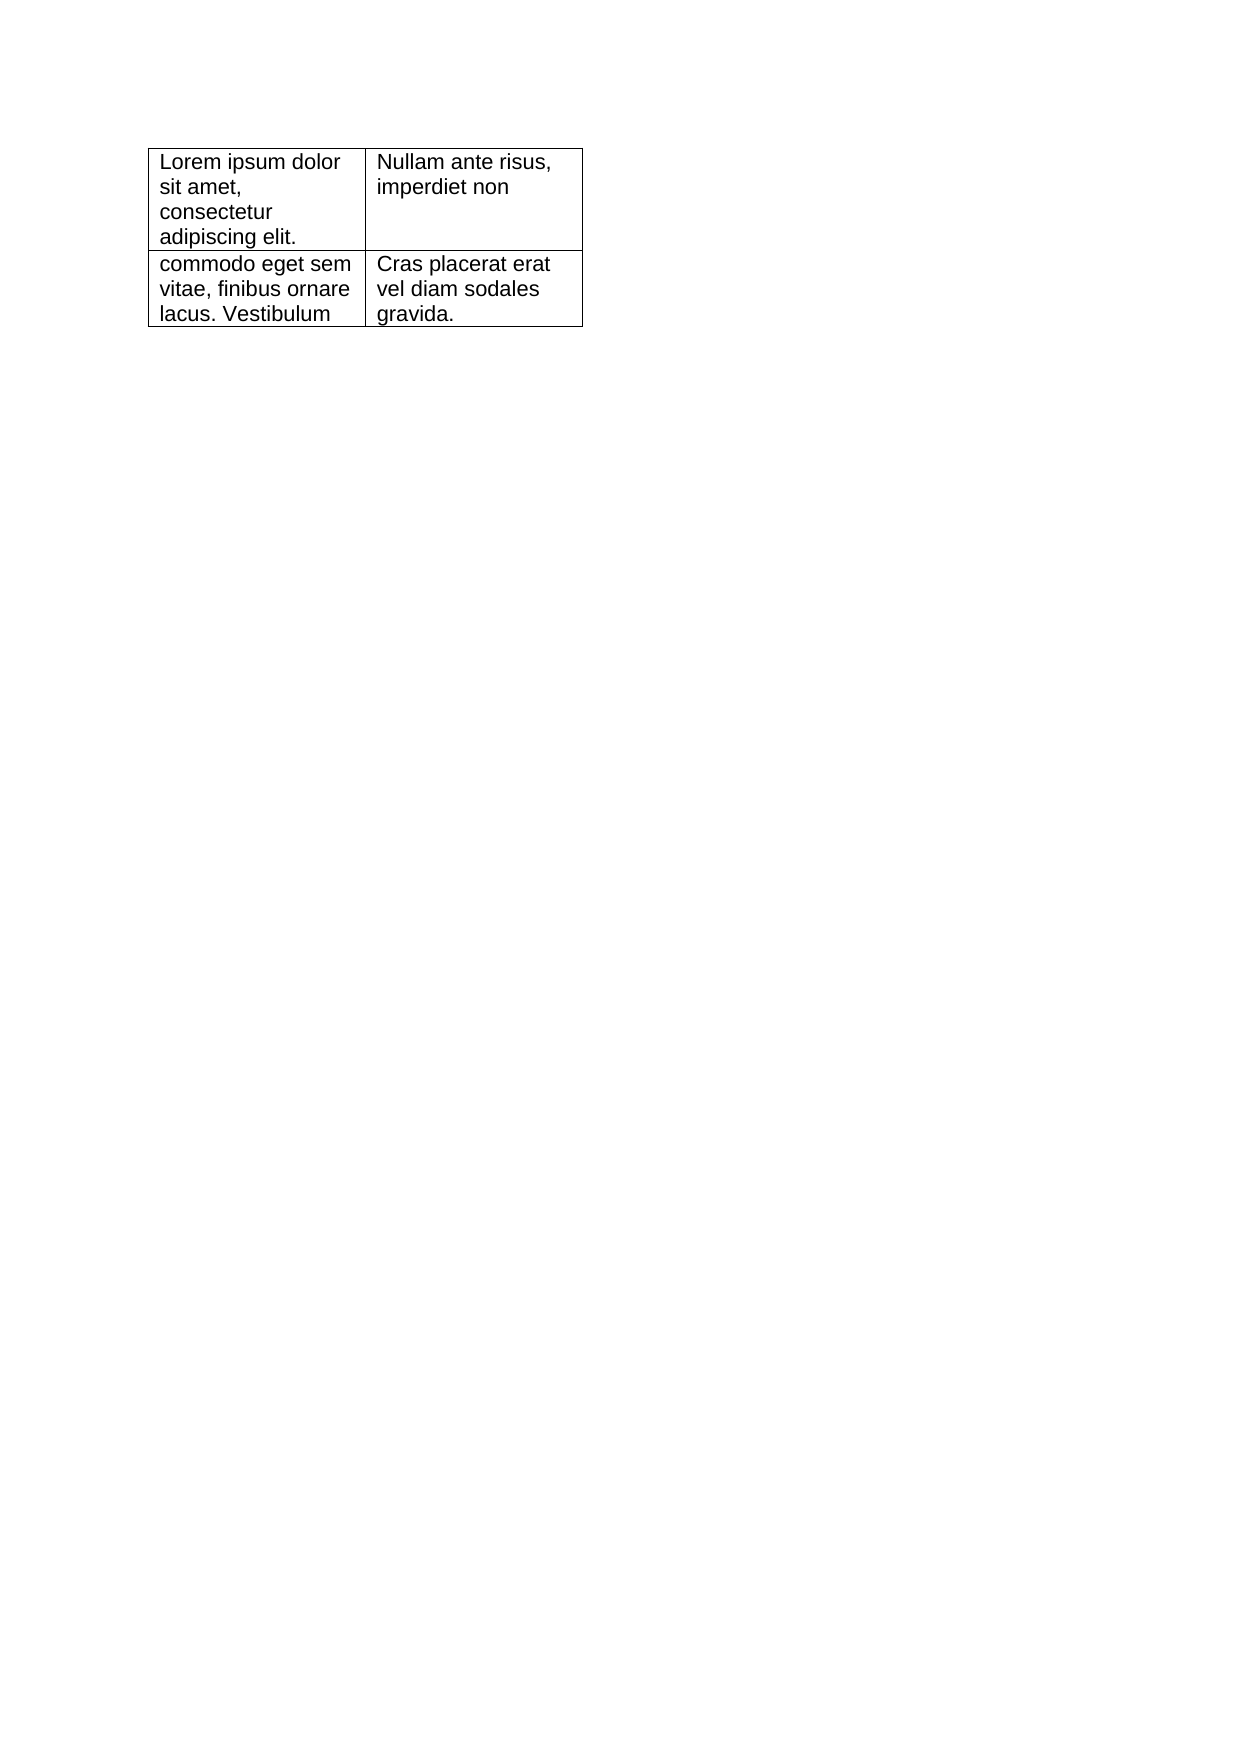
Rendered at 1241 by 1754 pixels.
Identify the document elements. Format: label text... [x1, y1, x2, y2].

table_cell commodo eget sem vitae, finibus ornare lacus. Vestibulum [149, 251, 365, 326]
table_header Lorem ipsum dolor sit amet, consectetur adipiscing elit. [149, 149, 365, 249]
table_header Nullam ante risus, imperdiet non [366, 149, 582, 249]
table_cell Cras placerat erat vel diam sodales gravida. [366, 251, 582, 326]
